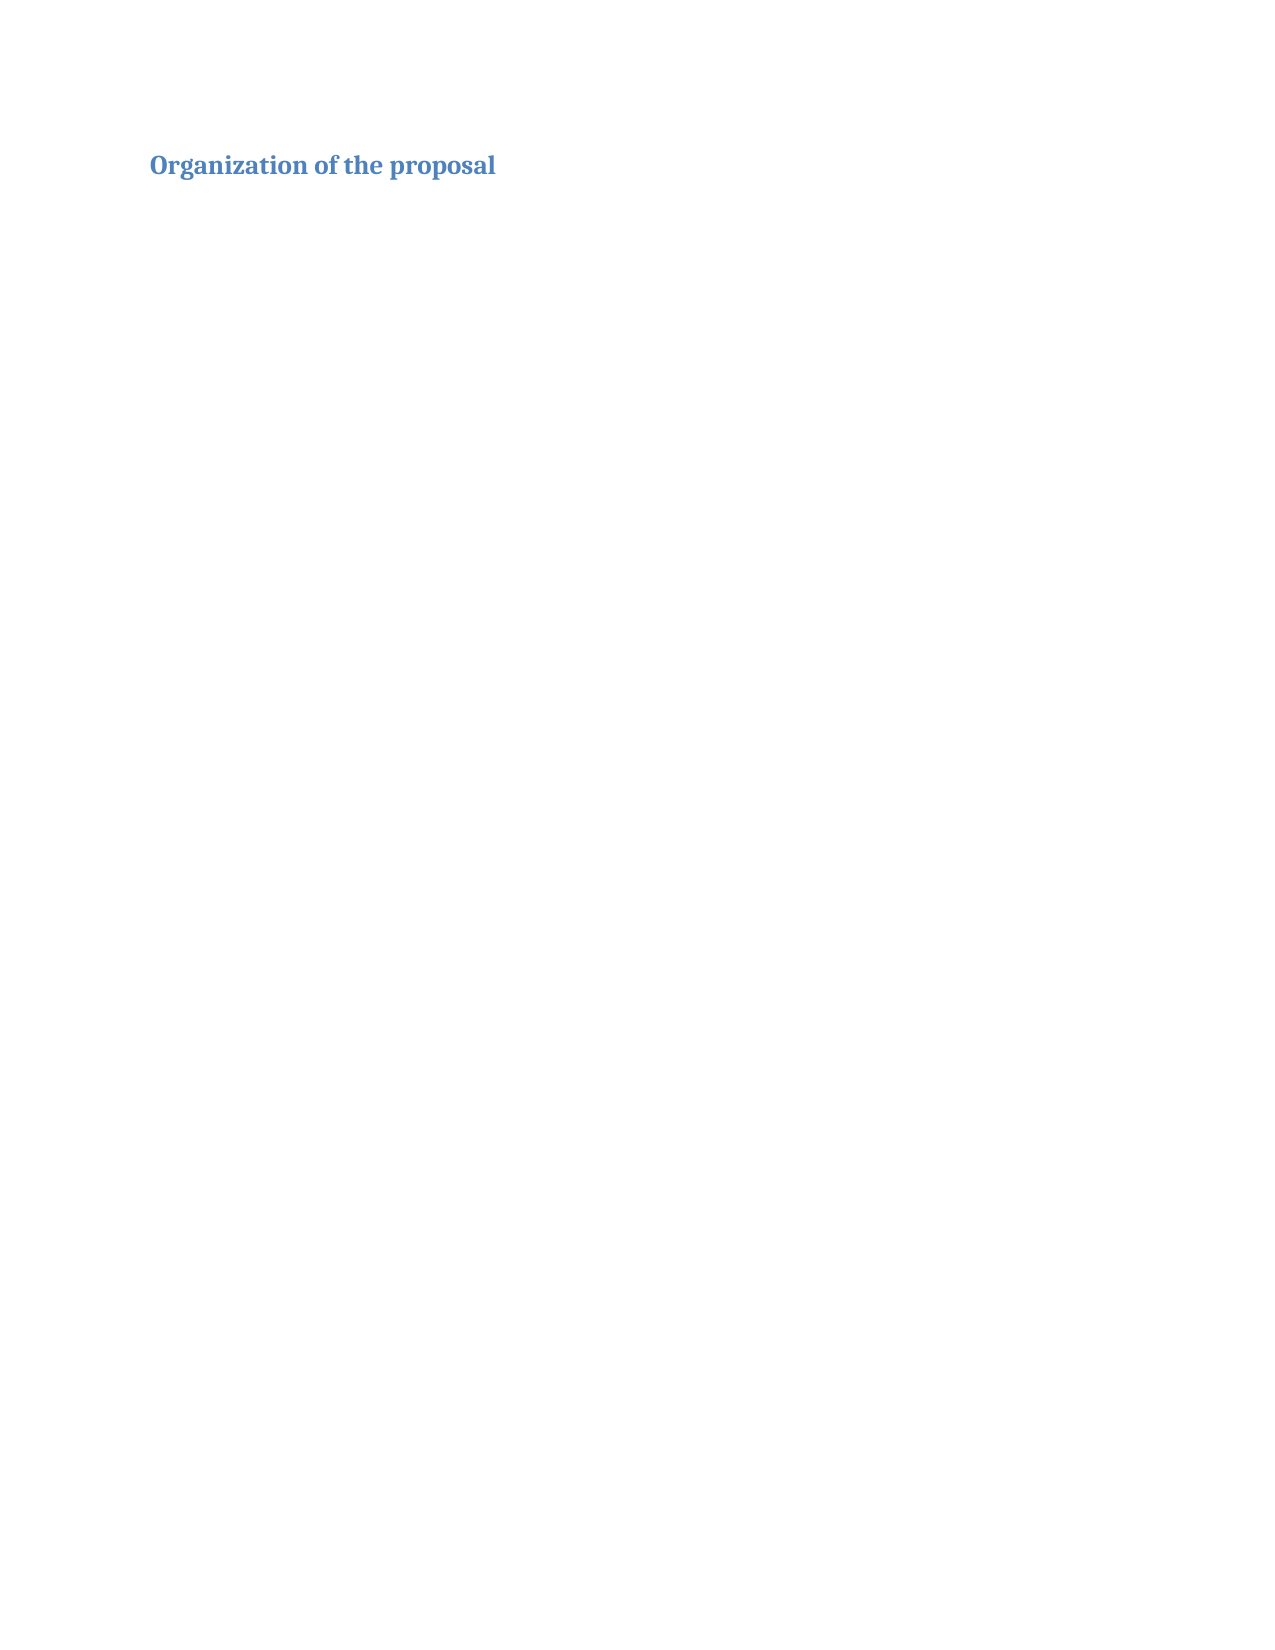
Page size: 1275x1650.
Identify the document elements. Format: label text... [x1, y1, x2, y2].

subtitle Organization of the proposal [150, 150, 1125, 181]
